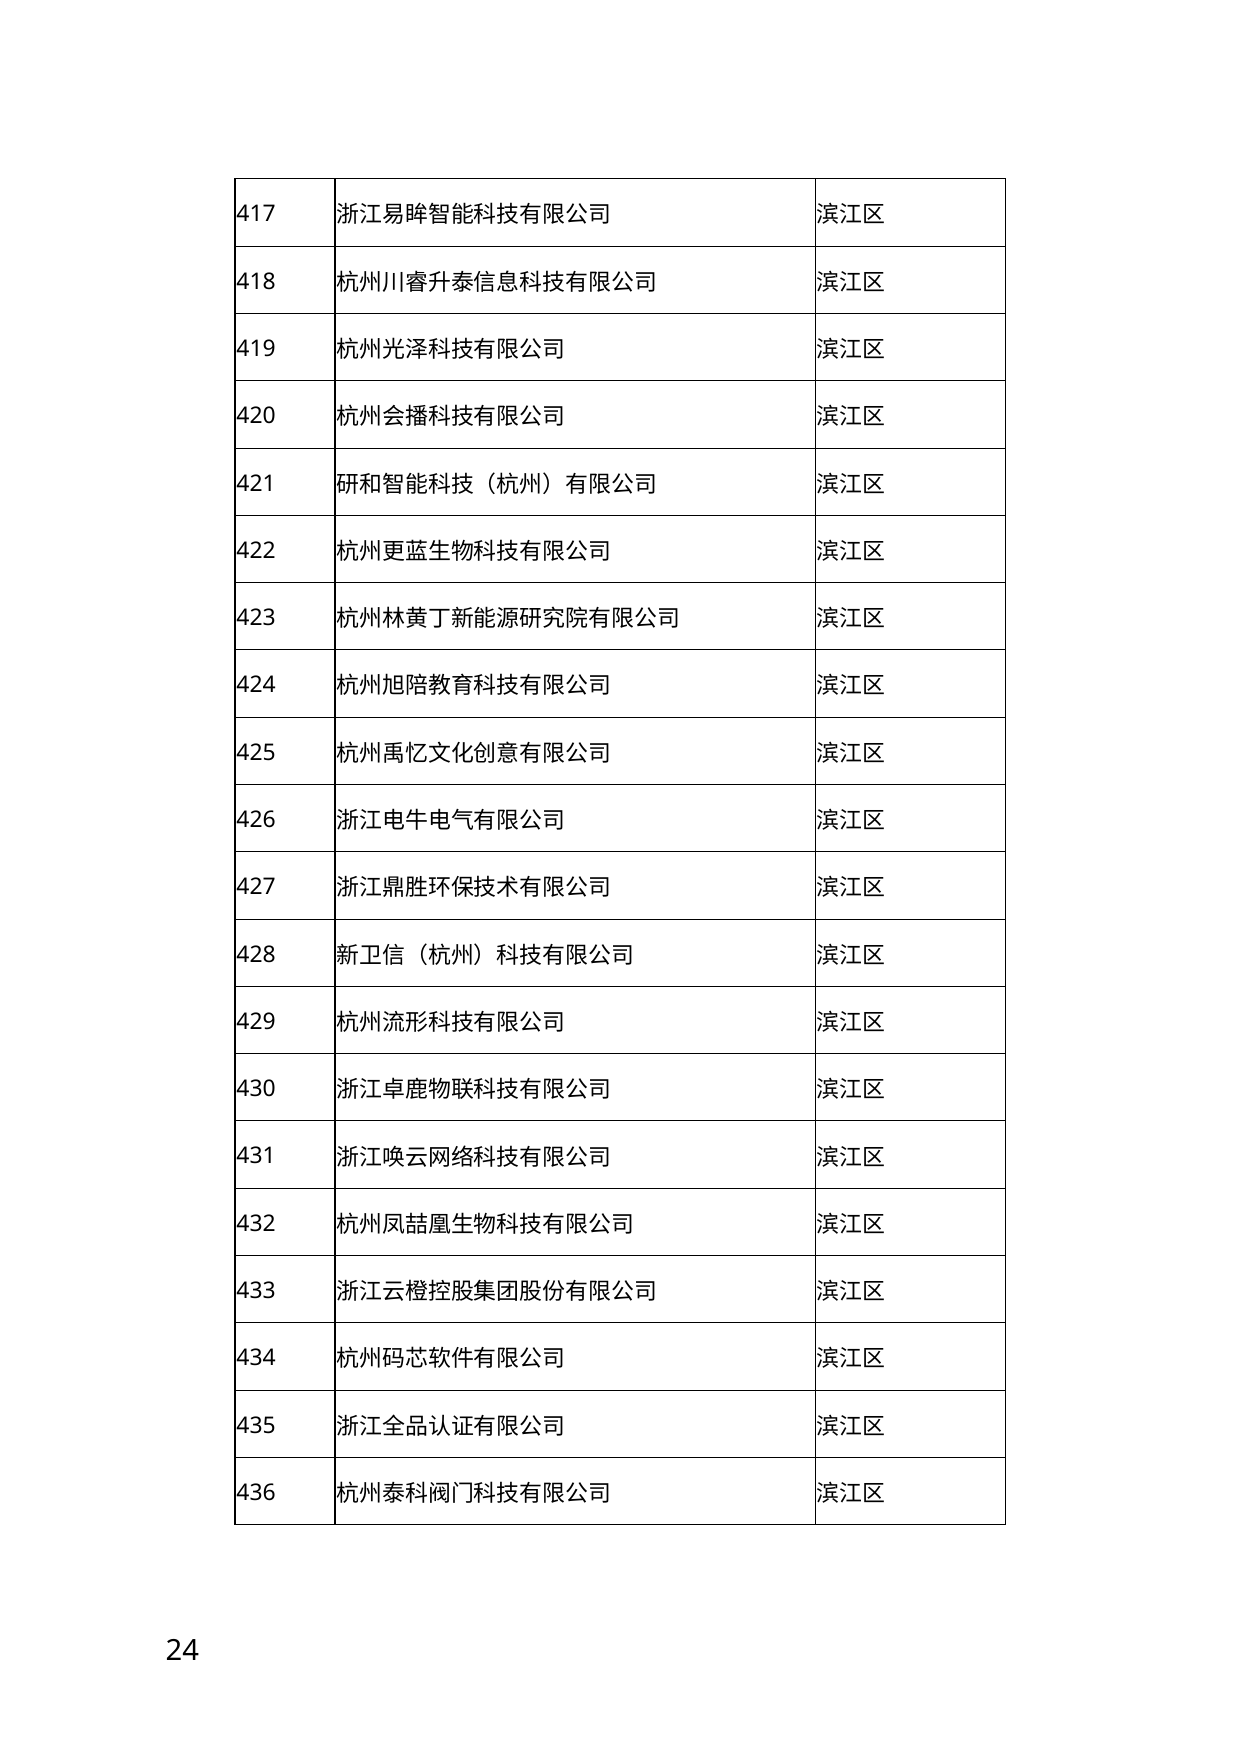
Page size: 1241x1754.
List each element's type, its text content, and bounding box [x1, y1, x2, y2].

table_cell 433 [236, 1256, 334, 1322]
table_cell 428 [236, 920, 334, 986]
table_cell 杭州林黄丁新能源研究院有限公司 [336, 583, 815, 649]
table_cell 杭州会播科技有限公司 [336, 381, 815, 447]
table_cell 新卫信（杭州）科技有限公司 [336, 920, 815, 986]
table_cell 滨江区 [816, 1189, 1005, 1255]
table_cell 浙江易眸智能科技有限公司 [336, 179, 815, 246]
table_cell 浙江鼎胜环保技术有限公司 [336, 852, 815, 918]
table_cell 杭州凤喆凰生物科技有限公司 [336, 1189, 815, 1255]
table_cell 418 [236, 247, 334, 313]
table_cell 研和智能科技（杭州）有限公司 [336, 449, 815, 515]
table_cell 滨江区 [816, 449, 1005, 515]
table_cell 杭州流形科技有限公司 [336, 987, 815, 1053]
table_cell 浙江唤云网络科技有限公司 [336, 1121, 815, 1188]
table_cell 滨江区 [816, 718, 1005, 784]
table_cell 浙江电牛电气有限公司 [336, 785, 815, 851]
table_cell 424 [236, 650, 334, 717]
table_cell 429 [236, 987, 334, 1053]
table_cell 浙江全品认证有限公司 [336, 1391, 815, 1457]
table_cell 杭州码芯软件有限公司 [336, 1323, 815, 1389]
table_cell 422 [236, 516, 334, 582]
table_cell 430 [236, 1054, 334, 1120]
table_cell 滨江区 [816, 583, 1005, 649]
table_cell 434 [236, 1323, 334, 1389]
table_cell 滨江区 [816, 1121, 1005, 1188]
table_cell 滨江区 [816, 1054, 1005, 1120]
table_cell 浙江云橙控股集团股份有限公司 [336, 1256, 815, 1322]
table_cell 431 [236, 1121, 334, 1188]
table_cell 425 [236, 718, 334, 784]
table_cell 滨江区 [816, 920, 1005, 986]
table_cell 杭州泰科阀门科技有限公司 [336, 1458, 815, 1524]
table_cell 419 [236, 314, 334, 380]
table_cell 滨江区 [816, 650, 1005, 717]
table_cell 421 [236, 449, 334, 515]
table_cell 滨江区 [816, 314, 1005, 380]
table_cell 426 [236, 785, 334, 851]
table_cell 杭州更蓝生物科技有限公司 [336, 516, 815, 582]
table_cell 滨江区 [816, 179, 1005, 246]
table_cell 滨江区 [816, 516, 1005, 582]
table_cell 杭州光泽科技有限公司 [336, 314, 815, 380]
table_cell 滨江区 [816, 1458, 1005, 1524]
table_cell 420 [236, 381, 334, 447]
table_cell 滨江区 [816, 852, 1005, 918]
table_cell 432 [236, 1189, 334, 1255]
table_cell 滨江区 [816, 1323, 1005, 1389]
table_cell 浙江卓鹿物联科技有限公司 [336, 1054, 815, 1120]
table_cell 杭州禹忆文化创意有限公司 [336, 718, 815, 784]
table_cell 423 [236, 583, 334, 649]
table_cell 杭州旭陪教育科技有限公司 [336, 650, 815, 717]
table_cell 滨江区 [816, 1391, 1005, 1457]
table_cell 滨江区 [816, 785, 1005, 851]
table_cell 436 [236, 1458, 334, 1524]
table_cell 435 [236, 1391, 334, 1457]
table_cell 滨江区 [816, 247, 1005, 313]
table_cell 滨江区 [816, 381, 1005, 447]
table_cell 杭州川睿升泰信息科技有限公司 [336, 247, 815, 313]
table_cell 滨江区 [816, 987, 1005, 1053]
table_cell 滨江区 [816, 1256, 1005, 1322]
table_cell 427 [236, 852, 334, 918]
table_cell 417 [236, 179, 334, 246]
